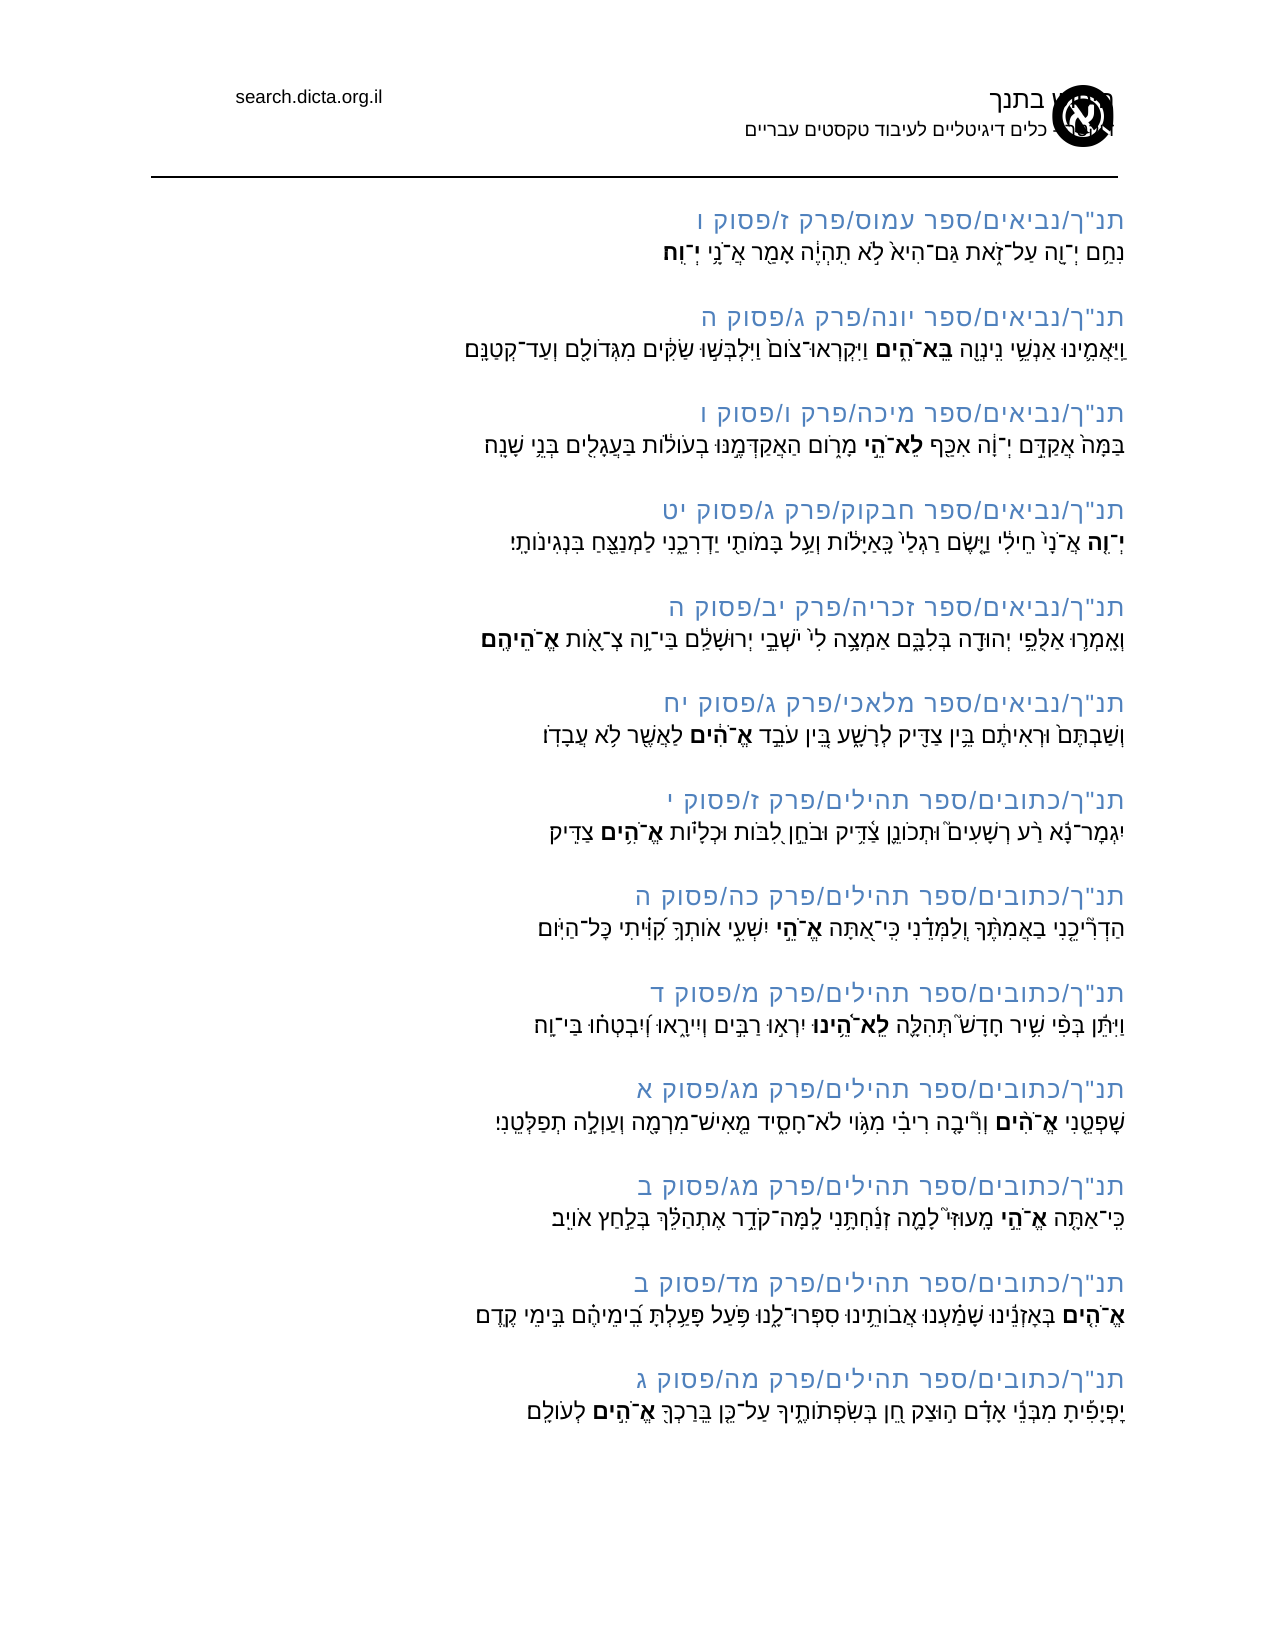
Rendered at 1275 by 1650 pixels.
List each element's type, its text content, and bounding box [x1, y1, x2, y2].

text אֱ־ֹהִ֤ים בְּאׇזְנֵ֬ינוּ שָׁמַ֗עְנוּ אֲבֹותֵ֥ינוּ סִפְּרוּ־לָ֑נוּ פֹּ֥עַל פָּעַ֥לְתָּ בִֽ֝ימֵיהֶ֗ם בִּ֣ימֵי קֶֽדֶם׃ [150, 1302, 1125, 1328]
text בַּמָּה֙ אֲקַדֵּ֣ם יְ־וָ֔ה אִכַּ֖ף לֵא־ֹהֵ֣י מָרֹ֑ום הַאֲקַדְּמֶ֣נּוּ בְעֹולֹ֔ות בַּעֲגָלִ֖ים בְּנֵ֥י שָׁנָֽה׃ [150, 432, 1125, 459]
text וַיִּתֵּ֬ן בְּפִ֨י שִׁ֥יר חָדָשׁ֮ תְּהִלָּ֪ה לֵֽא־ֹ֫הֵ֥ינוּ יִרְא֣וּ רַבִּ֣ים וְיִירָ֑אוּ וְ֝יִבְטְח֗וּ בַּי־וָֽה׃ [150, 1012, 1125, 1038]
text יְ־וִ֤ה אֲ־ֹנָי֙ חֵילִ֔י וַיָּ֤שֶׂם רַגְלַי֙ כָּֽאַיָּלֹ֔ות וְעַ֥ל בָּמֹותַ֖י יַדְרִכֵ֑נִי לַמְנַצֵּ֖חַ בִּנְגִינֹותָֽי׃ [150, 529, 1125, 555]
subtitle תנ"ך/כתובים/ספר תהילים/פרק כה/פסוק ה [150, 882, 1125, 911]
subtitle תנ"ך/נביאים/ספר זכריה/פרק יב/פסוק ה [150, 593, 1125, 621]
subtitle תנ"ך/נביאים/ספר עמוס/פרק ז/פסוק ו [150, 206, 1125, 235]
text הַדְרִ֘יכֵ֤נִי בַאֲמִתֶּ֨ךָ וְֽלַמְּדֵ֗נִי כִּֽי־אַ֭תָּה אֱ־ֹהֵ֣י יִשְׁעִ֑י אֹותְךָ֥ קִ֝וִּ֗יתִי כׇּל־הַיֹּֽום׃ [150, 915, 1125, 942]
subtitle תנ"ך/כתובים/ספר תהילים/פרק מג/פסוק א [150, 1075, 1125, 1104]
text נִחַ֥ם יְ־וָ֖ה עַל־זֹ֑את גַּם־הִיא֙ לֹ֣א תִֽהְיֶ֔ה אָמַ֖ר אֲ־ֹנָ֥י יְ־וִֽה׃ [150, 239, 1125, 266]
subtitle תנ"ך/נביאים/ספר יונה/פרק ג/פסוק ה [150, 303, 1125, 332]
text וַֽיַּאֲמִ֛ינוּ אַנְשֵׁ֥י נִֽינְוֵ֖ה בֵּֽא־ֹהִ֑ים וַיִּקְרְאוּ־צֹום֙ וַיִּלְבְּשׁ֣וּ שַׂקִּ֔ים מִגְּדֹולָ֖ם וְעַד־קְטַנָּֽם׃ [150, 336, 1125, 362]
text וְשַׁבְתֶּם֙ וּרְאִיתֶ֔ם בֵּ֥ין צַדִּ֖יק לְרָשָׁ֑ע בֵּ֚ין עֹבֵ֣ד אֱ־ֹהִ֔ים לַאֲשֶׁ֖ר לֹ֥א עֲבָדֹֽו׃ [150, 722, 1125, 748]
subtitle תנ"ך/כתובים/ספר תהילים/פרק מד/פסוק ב [150, 1268, 1125, 1297]
subtitle תנ"ך/נביאים/ספר מיכה/פרק ו/פסוק ו [150, 399, 1125, 428]
subtitle תנ"ך/כתובים/ספר תהילים/פרק מג/פסוק ב [150, 1172, 1125, 1201]
subtitle תנ"ך/כתובים/ספר תהילים/פרק ז/פסוק י [150, 786, 1125, 814]
text כִּֽי־אַתָּ֤ה אֱ־ֹהֵ֣י מָֽעוּזִּי֮ לָמָ֪ה זְנַ֫חְתָּ֥נִי לָֽמָּה־קֹדֵ֥ר אֶתְהַלֵּ֗ךְ בְּלַ֣חַץ אֹויֵֽב׃ [150, 1205, 1125, 1231]
text יִגְמׇר־נָ֬א רַ֨ע רְשָׁעִים֮ וּתְכֹונֵ֪ן צַ֫דִּ֥יק וּבֹחֵ֣ן לִ֭בֹּות וּכְלָיֹ֗ות אֱ־ֹהִ֥ים צַדִּֽיק׃ [150, 819, 1125, 845]
text וְאָֽמְר֛וּ אַלֻּפֵ֥י יְהוּדָ֖ה בְּלִבָּ֑ם אַמְצָ֥ה לִי֙ יֹשְׁבֵ֣י יְרוּשָׁלִַ֔ם בַּי־וָ֥ה צְ־ָאֹ֖ות אֱ־ֹהֵיהֶֽם׃ [150, 626, 1125, 652]
text שׇׁפְטֵ֤נִי אֱ־ֹהִ֨ים וְרִ֘יבָ֤ה רִיבִ֗י מִגֹּ֥וי לֹא־חָסִ֑יד מֵ֤אִישׁ־מִרְמָ֖ה וְעַוְלָ֣ה תְפַלְּטֵֽנִי׃ [150, 1108, 1125, 1135]
subtitle תנ"ך/נביאים/ספר מלאכי/פרק ג/פסוק יח [150, 689, 1125, 718]
subtitle תנ"ך/כתובים/ספר תהילים/פרק מה/פסוק ג [150, 1365, 1125, 1394]
text יׇפְיָפִ֡יתָ מִבְּנֵ֬י אָדָ֗ם ה֣וּצַק חֵ֭ן בְּשִׂפְתֹותֶ֑יךָ עַל־כֵּ֤ן בֵּֽרַכְךָ֖ אֱ־ֹהִ֣ים לְעֹולָֽם׃ [150, 1398, 1125, 1424]
subtitle תנ"ך/נביאים/ספר חבקוק/פרק ג/פסוק יט [150, 496, 1125, 525]
subtitle תנ"ך/כתובים/ספר תהילים/פרק מ/פסוק ד [150, 979, 1125, 1008]
picture [1052, 85, 1114, 147]
